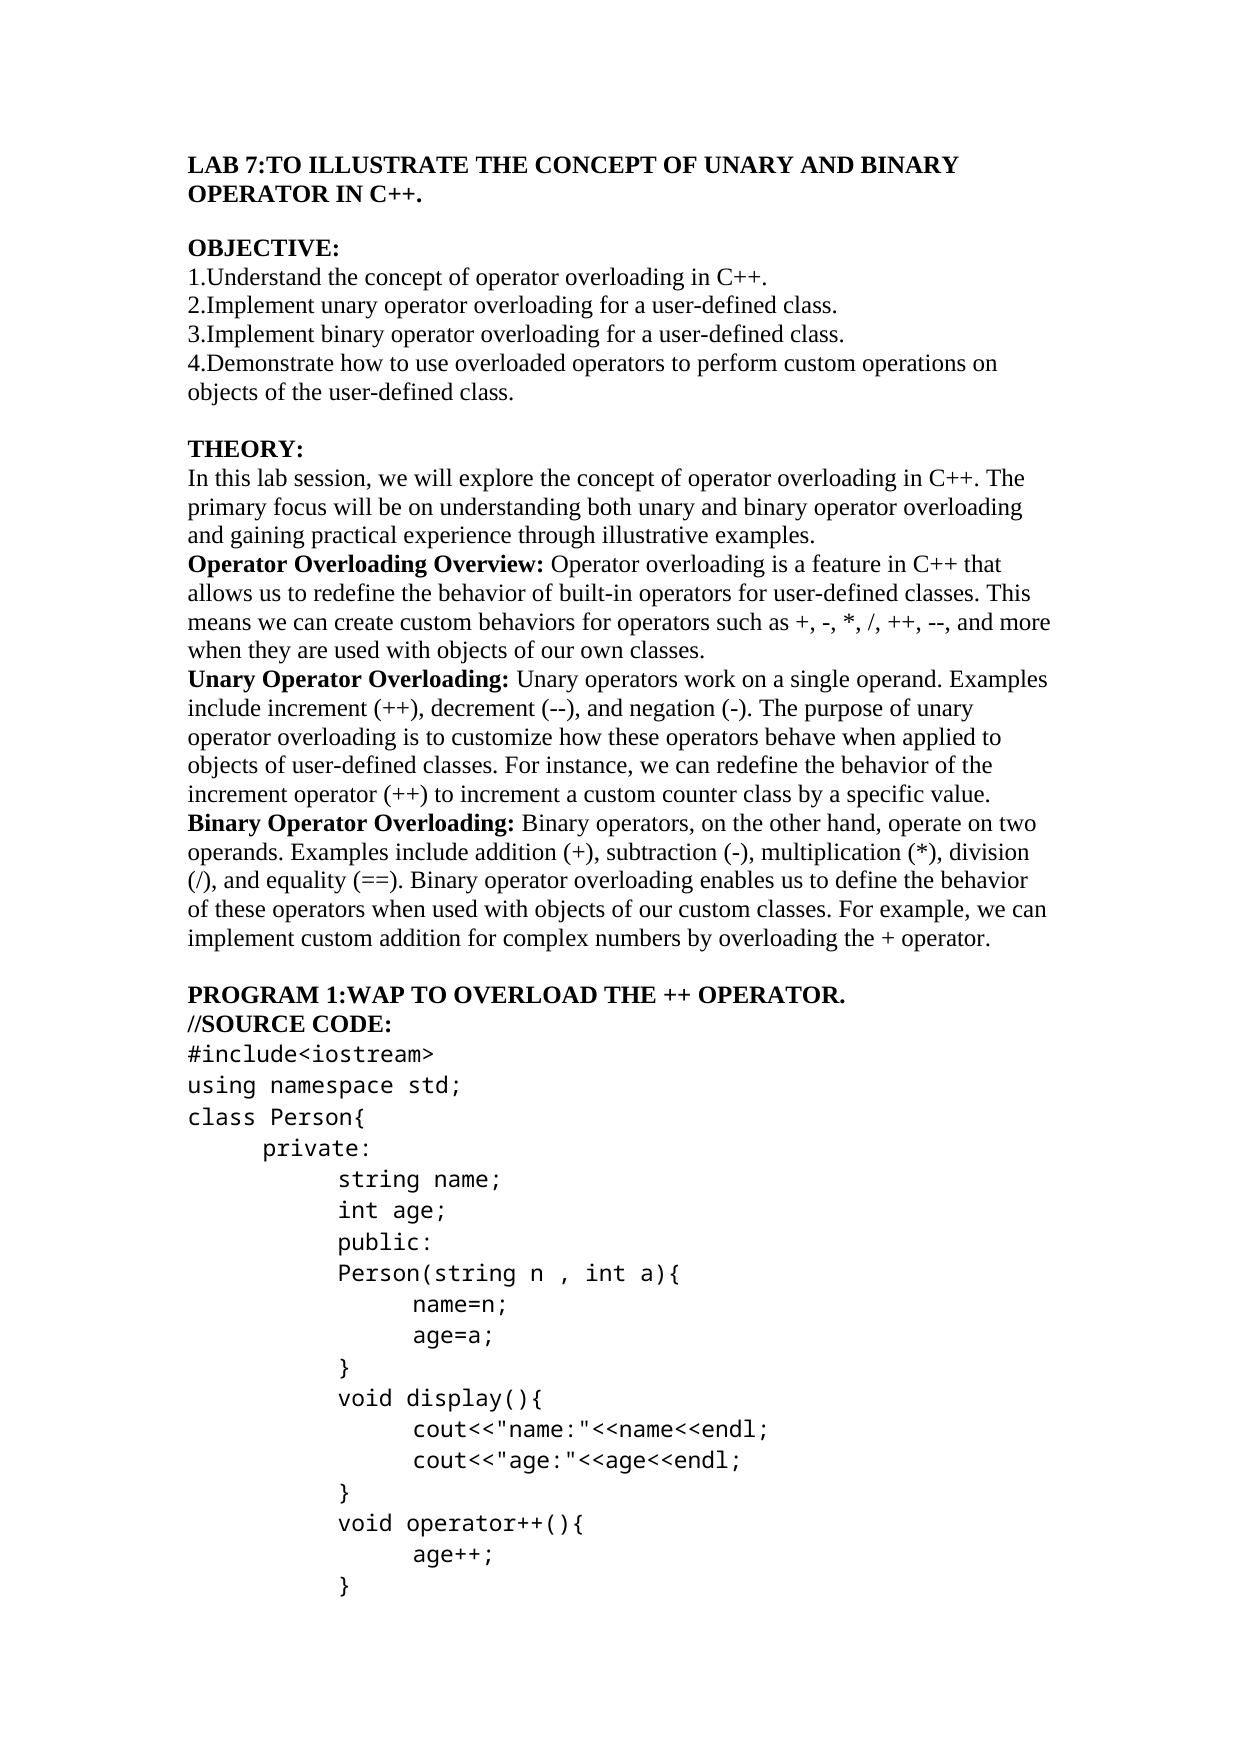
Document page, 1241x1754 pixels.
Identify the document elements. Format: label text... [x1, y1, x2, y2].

list cout<<"age:"<<age<<endl; [187, 1444, 1053, 1475]
text LAB 7:TO ILLUSTRATE THE CONCEPT OF UNARY AND BINARY OPERATOR IN C++. [187, 150, 1053, 207]
list Unary Operator Overloading: Unary operators work on a single operand. Examples include increment (++), decrement (--), and negation (-). The purpose of unary operator overloading is to customize how these operators behave when applied to objects of user-defined classes. For instance, we can redefine the behavior of the increment operator (++) to increment a custom counter class by a specific value. [187, 664, 1053, 808]
list #include<iostream> [187, 1038, 1053, 1069]
list using namespace std; [187, 1069, 1053, 1100]
list age++; [187, 1538, 1053, 1569]
list 3.Implement binary operator overloading for a user-defined class. [187, 319, 1053, 348]
list Person(string n , int a){ [187, 1257, 1053, 1288]
list class Person{ [187, 1100, 1053, 1132]
list } [187, 1475, 1053, 1507]
list age=a; [187, 1319, 1053, 1350]
list Binary Operator Overloading: Binary operators, on the other hand, operate on two operands. Examples include addition (+), subtraction (-), multiplication (*), division (/), and equality (==). Binary operator overloading enables us to define the behavior of these operators when used with objects of our custom classes. For example, we can implement custom addition for complex numbers by overloading the + operator. [187, 808, 1053, 952]
list private: [187, 1132, 1053, 1163]
list name=n; [187, 1288, 1053, 1319]
list Operator Overloading Overview: Operator overloading is a feature in C++ that allows us to redefine the behavior of built-in operators for user-defined classes. This means we can create custom behaviors for operators such as +, -, *, /, ++, --, and more when they are used with objects of our own classes. [187, 549, 1053, 664]
list //SOURCE CODE: [187, 1009, 1053, 1038]
list 2.Implement unary operator overloading for a user-defined class. [187, 290, 1053, 319]
text OBJECTIVE: [187, 233, 1053, 262]
list int age; [187, 1194, 1053, 1225]
list 1.Understand the concept of operator overloading in C++. [187, 262, 1053, 290]
list } [187, 1569, 1053, 1600]
list string name; [187, 1163, 1053, 1194]
list } [187, 1350, 1053, 1382]
list public: [187, 1225, 1053, 1257]
list void display(){ [187, 1382, 1053, 1413]
list cout<<"name:"<<name<<endl; [187, 1413, 1053, 1444]
list In this lab session, we will explore the concept of operator overloading in C++. The primary focus will be on understanding both unary and binary operator overloading and gaining practical experience through illustrative examples. [187, 463, 1053, 549]
list 4.Demonstrate how to use overloaded operators to perform custom operations on objects of the user-defined class. [187, 348, 1053, 405]
list THEORY: [187, 434, 1053, 463]
list void operator++(){ [187, 1507, 1053, 1538]
list PROGRAM 1:WAP TO OVERLOAD THE ++ OPERATOR. [187, 980, 1053, 1009]
